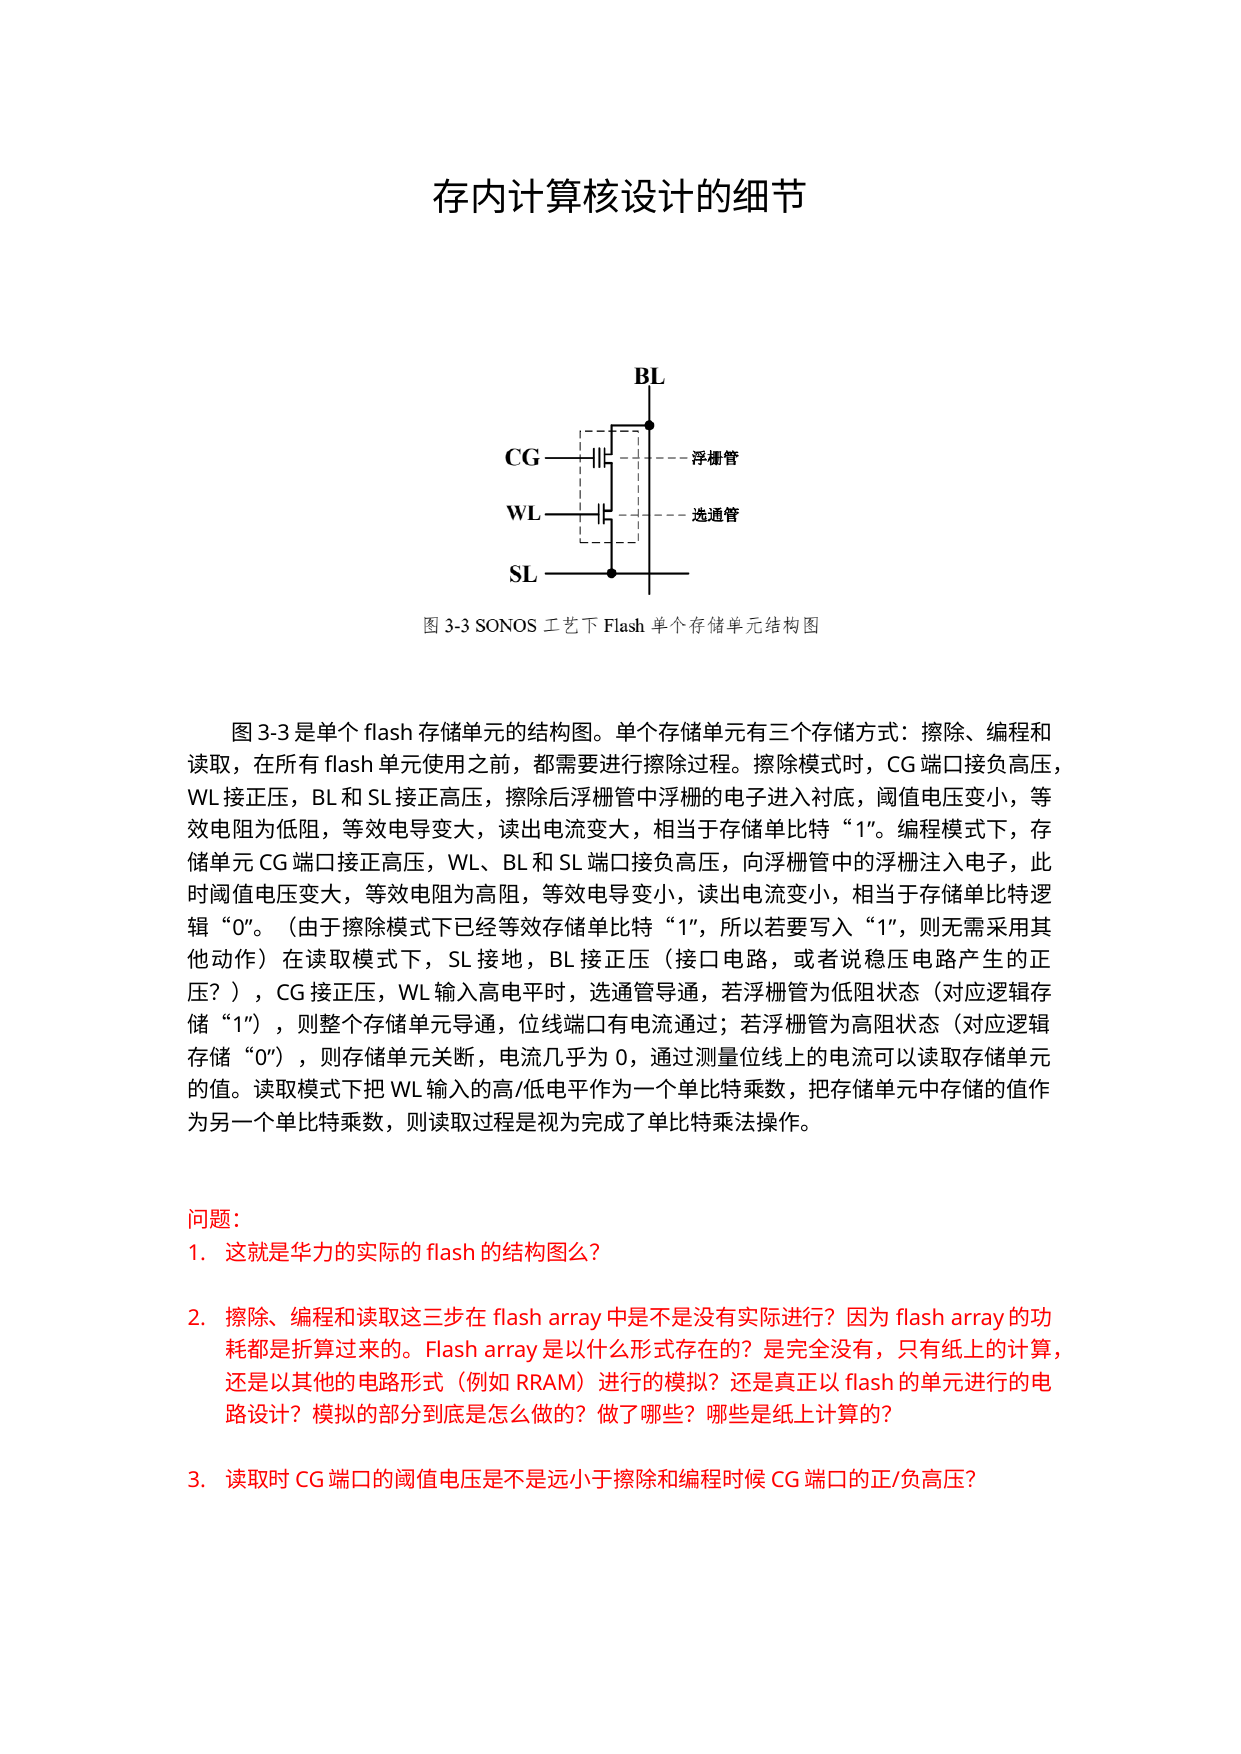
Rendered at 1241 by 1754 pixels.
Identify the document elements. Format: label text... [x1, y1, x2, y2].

list 擦除、编程和读取这三步在flash array中是不是没有实际进行？因为flash array的功耗都是折算过来的。Flash array是以什么形式存在的？是完全没有，只有纸上的计算，还是以其他的电路形式（例如RRAM）进行的模拟？还是真正以flash的单元进行的电路设计？模拟的部分到底是怎么做的？做了哪些？哪些是纸上计算的？ [187, 1299, 1053, 1429]
text 问题： [187, 1202, 1053, 1234]
list 这就是华力的实际的flash的结构图么？ [187, 1234, 1053, 1267]
picture [394, 357, 846, 649]
text 图3-3是单个flash存储单元的结构图。单个存储单元有三个存储方式：擦除、编程和读取，在所有flash单元使用之前，都需要进行擦除过程。擦除模式时，CG端口接负高压，WL接正压，BL和SL接正高压，擦除后浮栅管中浮栅的电子进入衬底，阈值电压变小，等效电阻为低阻，等效电导变大，读出电流变大，相当于存储单比特“1”。编程模式下，存储单元CG端口接正高压，WL、BL和SL端口接负高压，向浮栅管中的浮栅注入电子，此时阈值电压变大，等效电阻为高阻，等效电导变小，读出电流变小，相当于存储单比特逻辑“0”。（由于擦除模式下已经等效存储单比特“1”，所以若要写入“1”，则无需采用其他动作）在读取模式下，SL接地，BL接正压（接口电路，或者说稳压电路产生的正压？），CG接正压，WL输入高电平时，选通管导通，若浮栅管为低阻状态（对应逻辑存储“1”），则整个存储单元导通，位线端口有电流通过；若浮栅管为高阻状态（对应逻辑存储“0”），则存储单元关断，电流几乎为0，通过测量位线上的电流可以读取存储单元的值。读取模式下把WL输入的高/低电平作为一个单比特乘数，把存储单元中存储的值作为另一个单比特乘数，则读取过程是视为完成了单比特乘法操作。 [187, 714, 1053, 1137]
text 存内计算核设计的细节 [187, 162, 1053, 227]
list 读取时CG端口的阈值电压是不是远小于擦除和编程时候CG端口的正/负高压？ [187, 1462, 1053, 1494]
